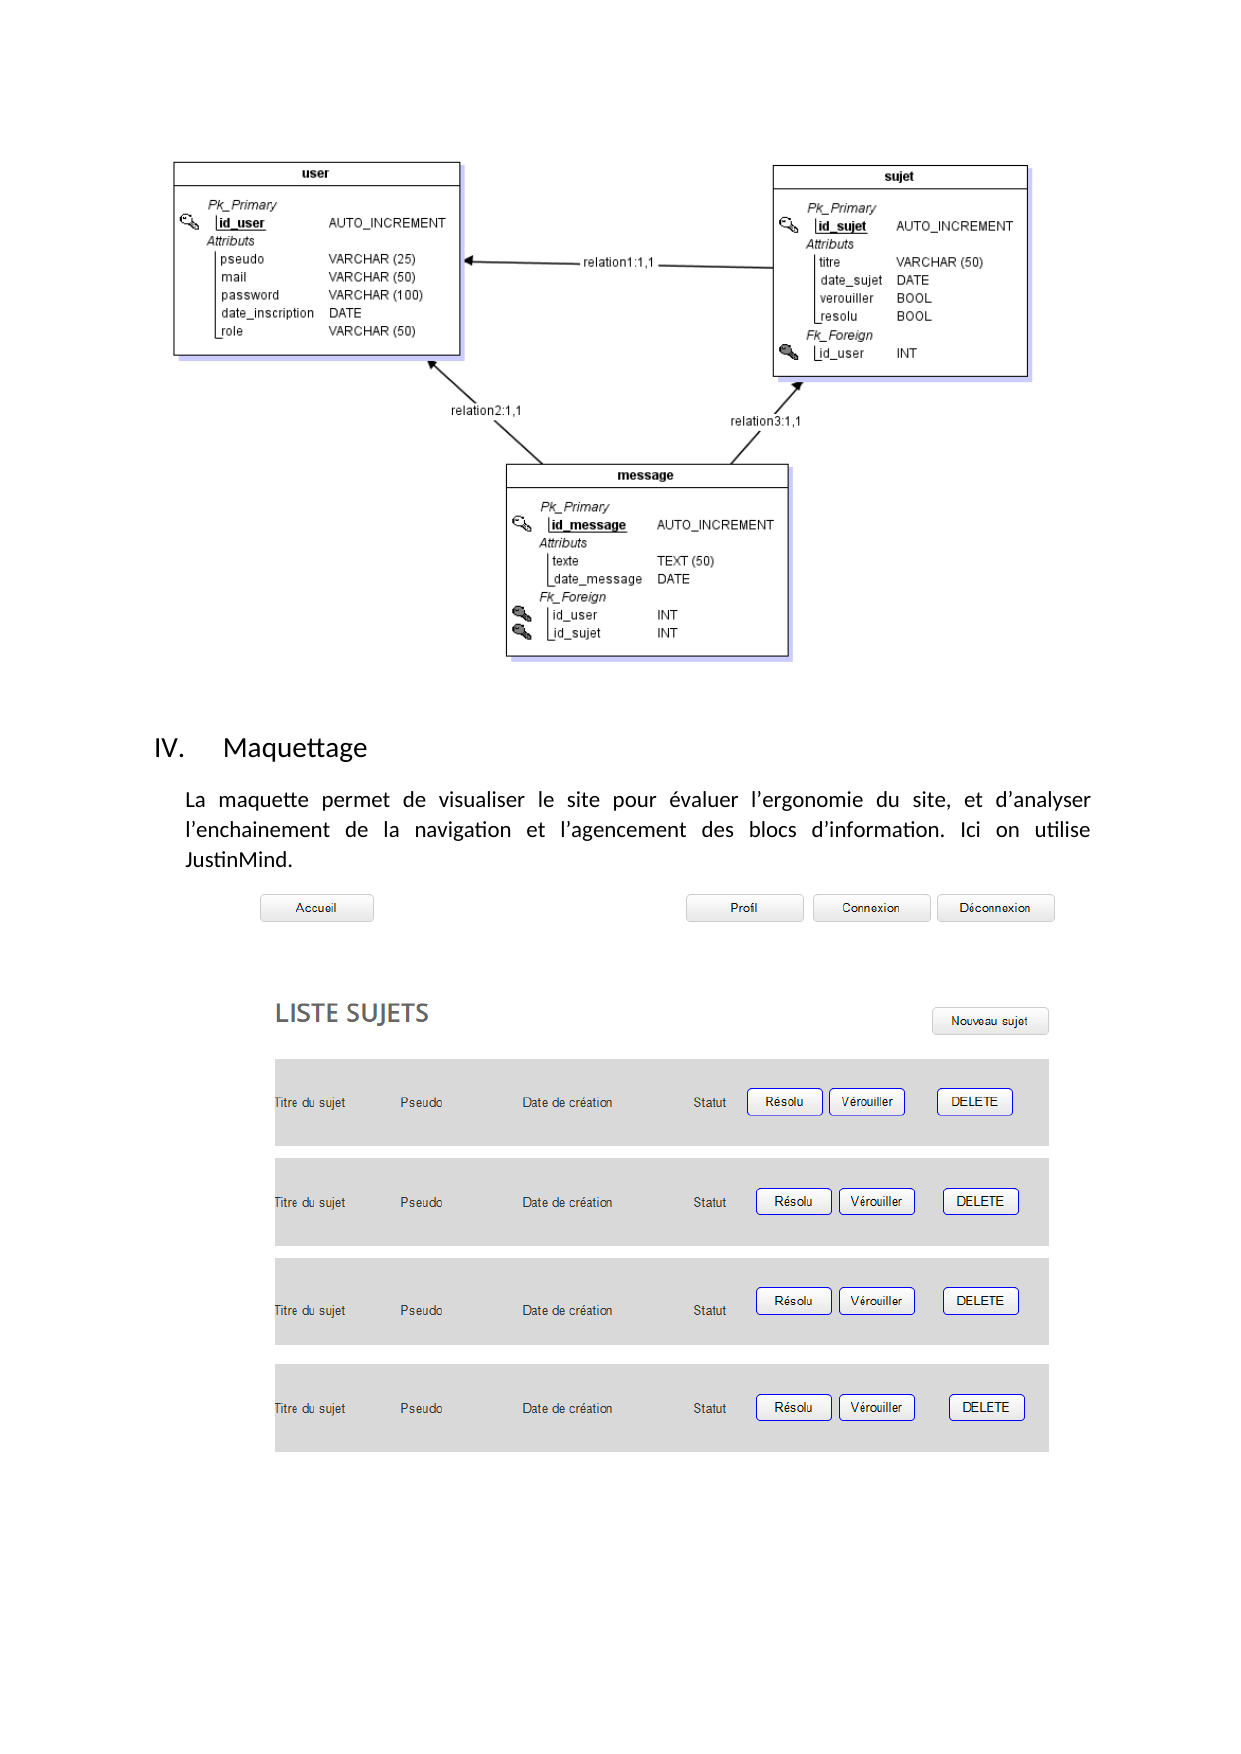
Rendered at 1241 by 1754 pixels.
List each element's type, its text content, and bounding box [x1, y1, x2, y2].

text La maquette permet de visualiser le site pour évaluer l’ergonomie du site, et d’analyser l’enchainement de la navigation et l’agencement des blocs d’information. Ici on utilise JustinMind. [185, 785, 1093, 873]
picture [222, 892, 1100, 1472]
list Maquettage [185, 729, 1093, 765]
picture [147, 147, 1118, 681]
